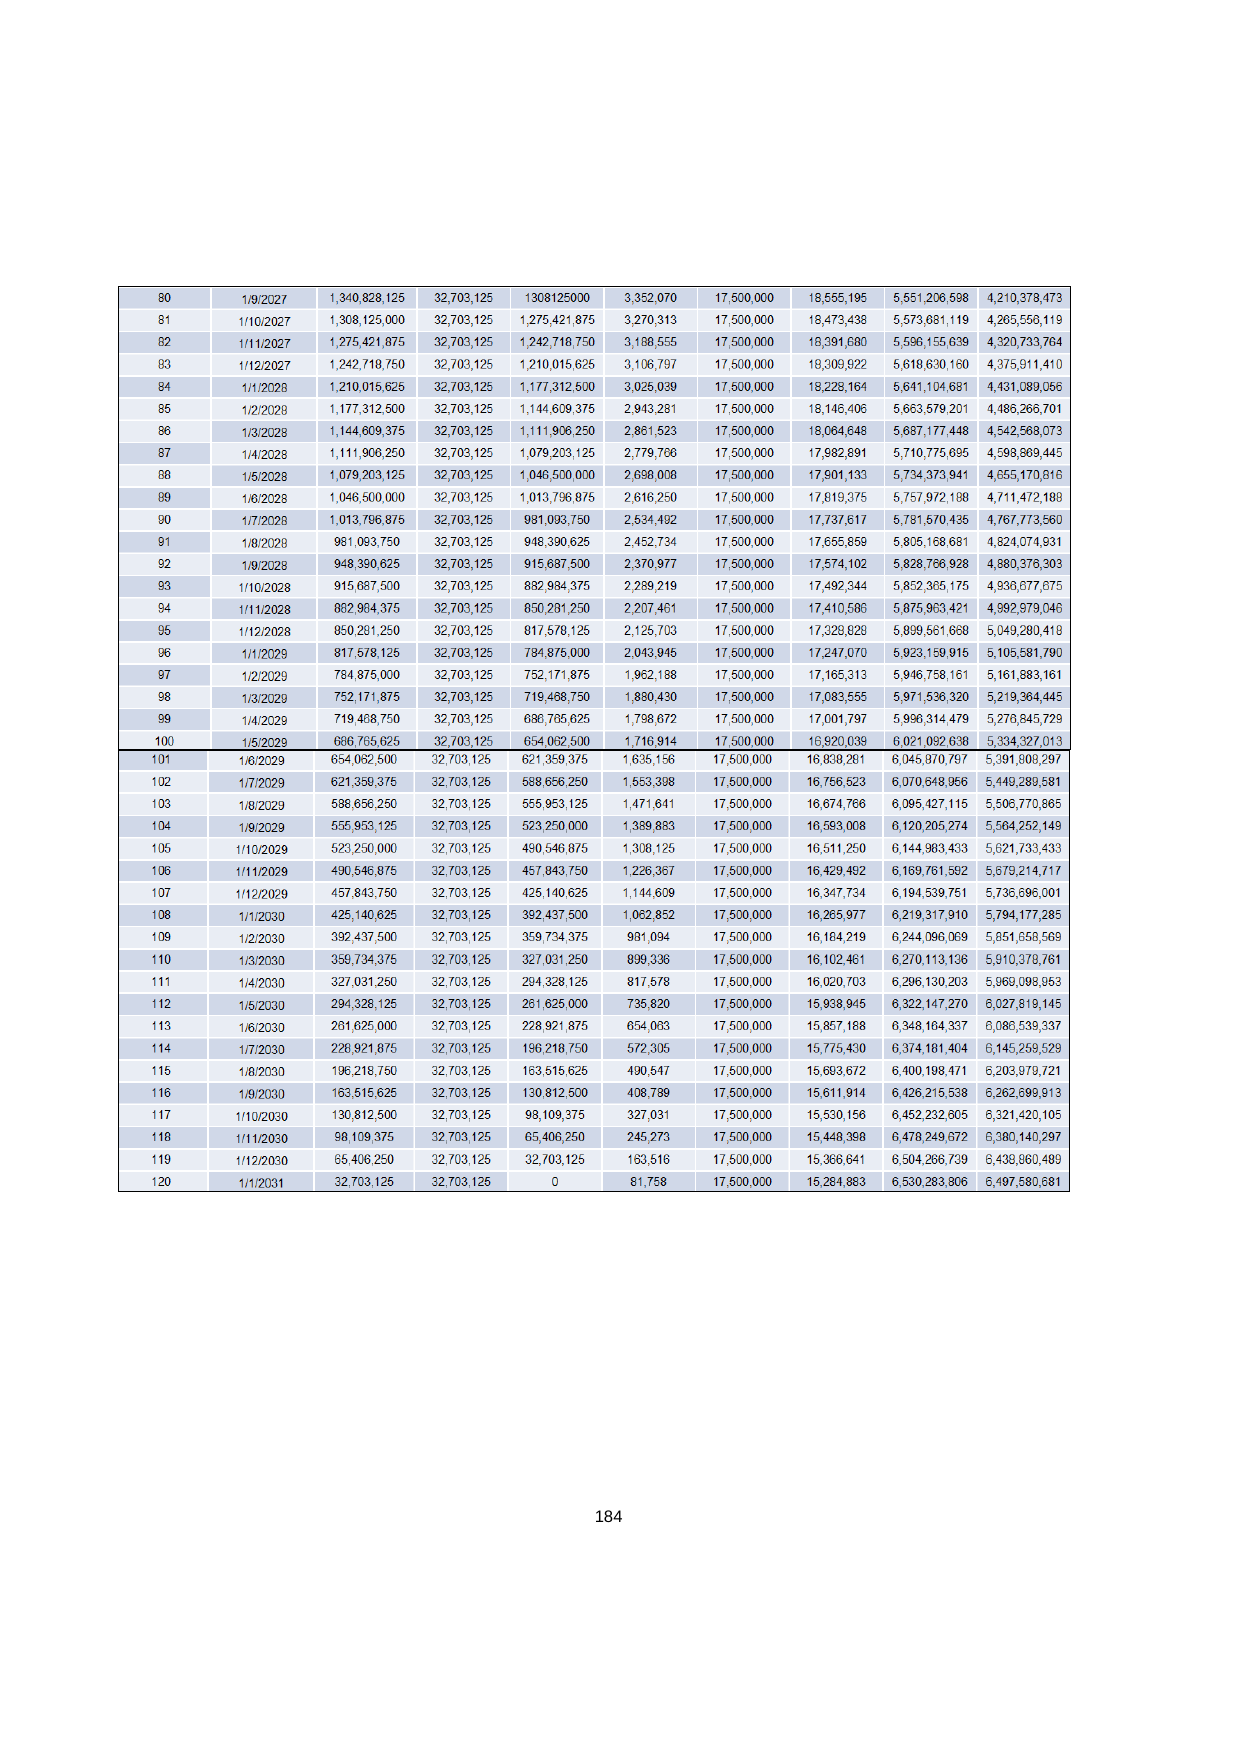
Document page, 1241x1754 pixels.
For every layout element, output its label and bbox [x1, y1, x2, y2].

picture [119, 751, 1069, 1191]
picture [119, 287, 1070, 749]
